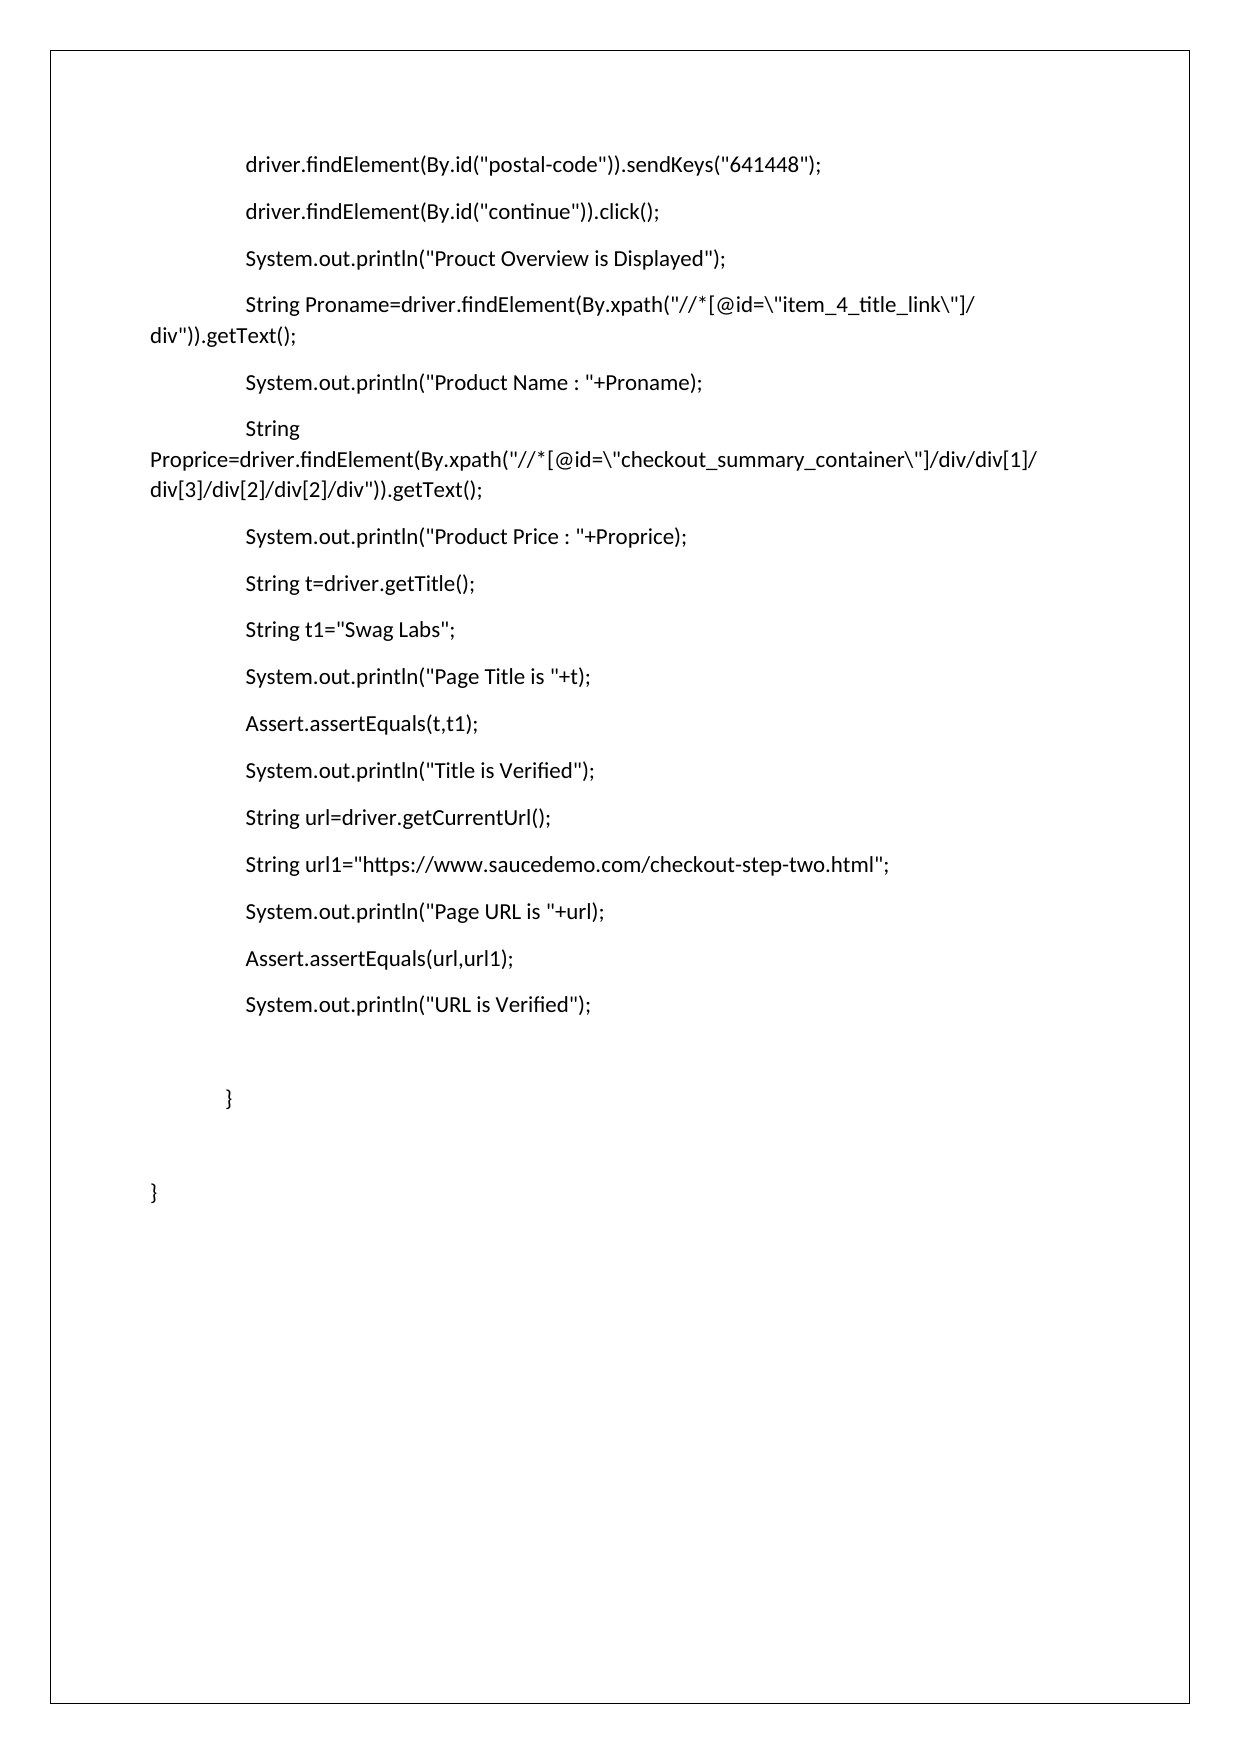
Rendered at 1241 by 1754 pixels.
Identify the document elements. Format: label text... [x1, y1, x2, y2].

text } [150, 1084, 1090, 1112]
text driver.findElement(By.id("continue")).click(); [150, 197, 1090, 225]
text System.out.println("Page URL is "+url); [150, 897, 1090, 925]
text String url1="https://www.saucedemo.com/checkout-step-two.html"; [150, 850, 1090, 878]
text } [150, 1178, 1090, 1206]
text Assert.assertEquals(t,t1); [150, 709, 1090, 737]
text System.out.println("Product Name : "+Proname); [150, 368, 1090, 396]
text String t=driver.getTitle(); [150, 569, 1090, 597]
text System.out.println("URL is Verified"); [150, 991, 1090, 1019]
text String url=driver.getCurrentUrl(); [150, 803, 1090, 831]
text String Proname=driver.findElement(By.xpath("//*[@id=\"item_4_title_link\"]/div")).getText(); [150, 291, 1090, 349]
text String t1="Swag Labs"; [150, 616, 1090, 644]
text driver.findElement(By.id("postal-code")).sendKeys("641448"); [150, 150, 1090, 178]
text System.out.println("Page Title is "+t); [150, 662, 1090, 691]
text String Proprice=driver.findElement(By.xpath("//*[@id=\"checkout_summary_container\"]/div/div[1]/div[3]/div[2]/div[2]/div")).getText(); [150, 414, 1090, 503]
text Assert.assertEquals(url,url1); [150, 944, 1090, 972]
text System.out.println("Product Price : "+Proprice); [150, 522, 1090, 550]
text System.out.println("Title is Verified"); [150, 756, 1090, 784]
text System.out.println("Prouct Overview is Displayed"); [150, 244, 1090, 272]
